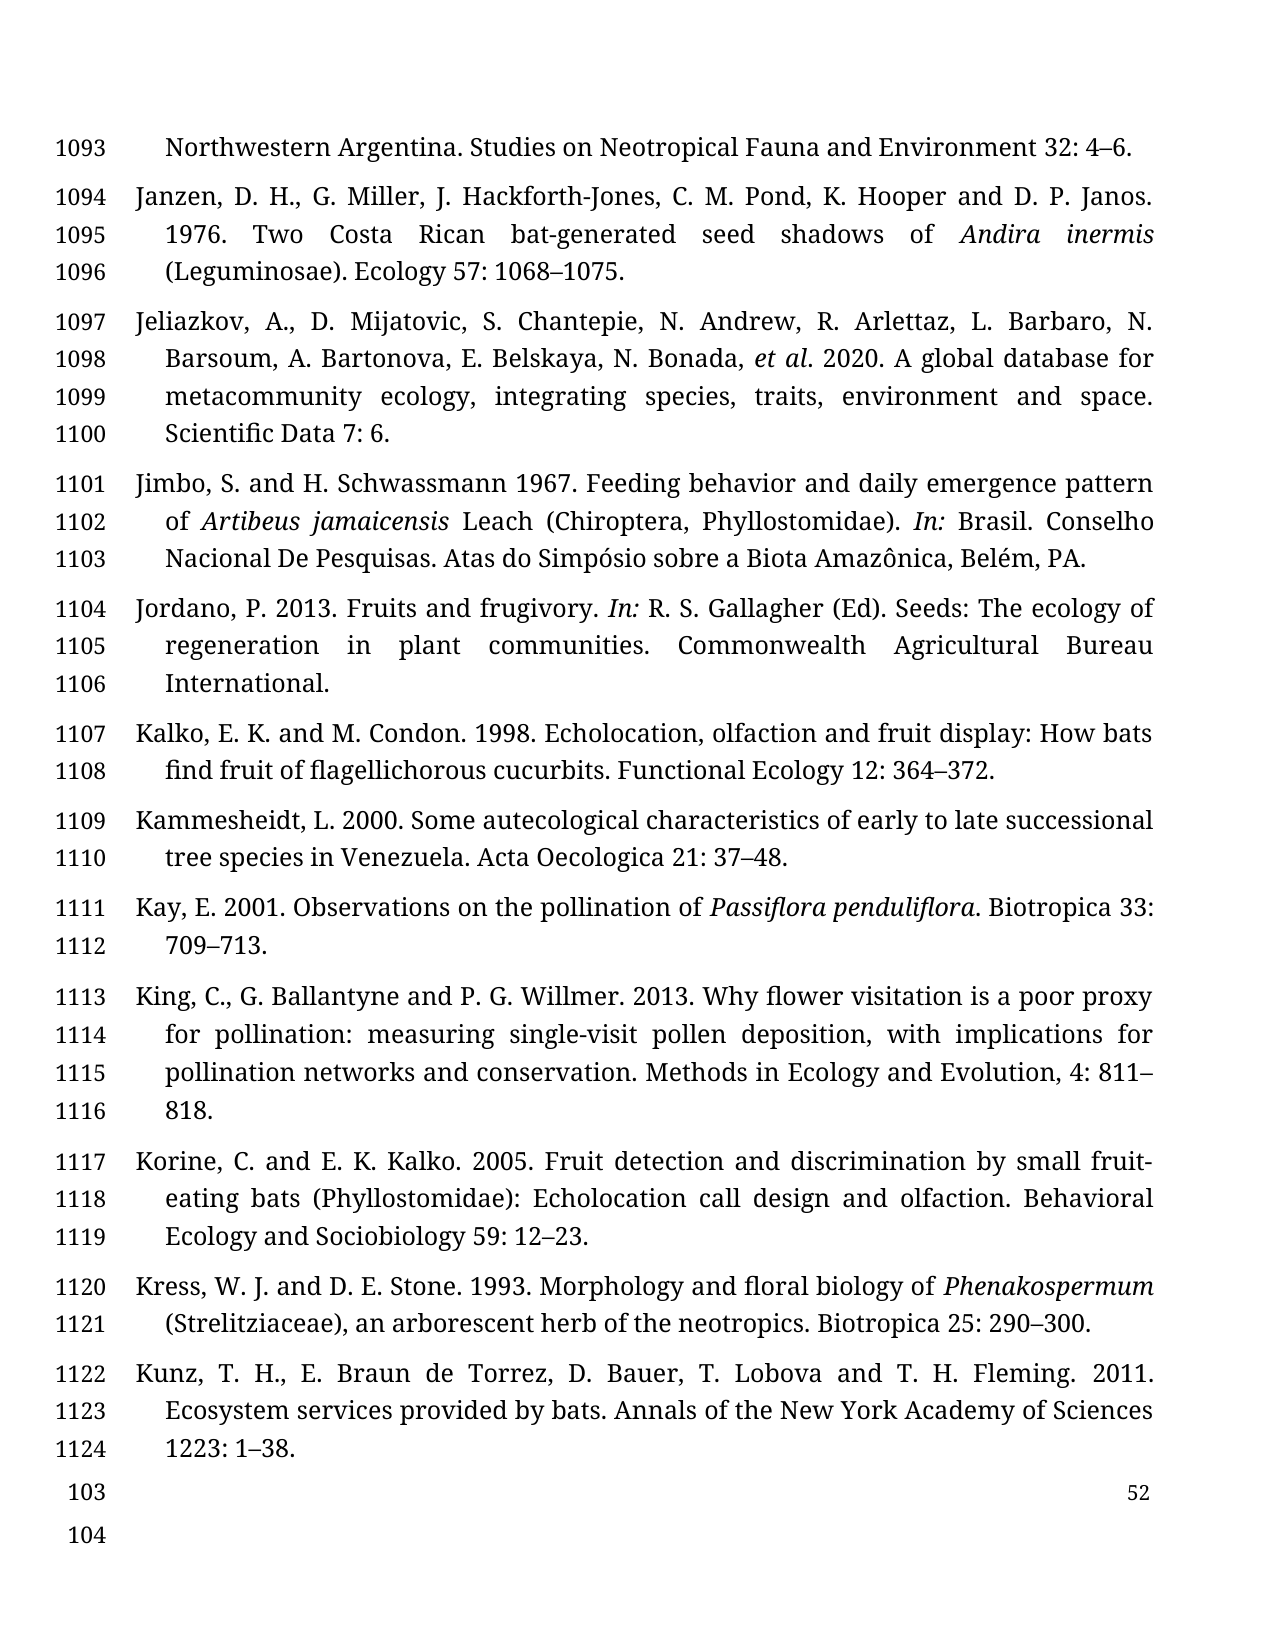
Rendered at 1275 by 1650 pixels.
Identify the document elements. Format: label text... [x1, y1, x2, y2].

text Jeliazkov, A., D. Mijatovic, S. Chantepie, N. Andrew, R. Arlettaz, L. Barbaro, N. Barsoum, A. Bartonova, E. Belskaya, N. Bonada, et al. 2020. A global database for metacommunity ecology, integrating species, traits, environment and space. Scientific Data 7: 6. [135, 304, 1154, 450]
text Jordano, P. 2013. Fruits and frugivory. In: R. S. Gallagher (Ed). Seeds: The ecology of regeneration in plant communities. Commonwealth Agricultural Bureau International. [135, 591, 1154, 699]
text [135, 129, 1154, 163]
text King, C., G. Ballantyne and P. G. Willmer. 2013. Why flower visitation is a poor proxy for pollination: measuring single-visit pollen deposition, with implications for pollination networks and conservation. Methods in Ecology and Evolution, 4: 811–818. [135, 978, 1154, 1127]
text Janzen, D. H., G. Miller, J. Hackforth-Jones, C. M. Pond, K. Hooper and D. P. Janos. 1976. Two Costa Rican bat-generated seed shadows of Andira inermis (Leguminosae). Ecology 57: 1068–1075. [135, 179, 1154, 288]
text Kunz, T. H., E. Braun de Torrez, D. Bauer, T. Lobova and T. H. Fleming. 2011. Ecosystem services provided by bats. Annals of the New York Academy of Sciences 1223: 1–38. [135, 1356, 1154, 1464]
text Kay, E. 2001. Observations on the pollination of Passiflora penduliflora. Biotropica 33: 709–713. [135, 890, 1154, 962]
text Jimbo, S. and H. Schwassmann 1967. Feeding behavior and daily emergence pattern of Artibeus jamaicensis Leach (Chiroptera, Phyllostomidae). In: Brasil. Conselho Nacional De Pesquisas. Atas do Simpósio sobre a Biota Amazônica, Belém, PA. [135, 466, 1154, 575]
text Korine, C. and E. K. Kalko. 2005. Fruit detection and discrimination by small fruit-eating bats (Phyllostomidae): Echolocation call design and olfaction. Behavioral Ecology and Sociobiology 59: 12–23. [135, 1143, 1154, 1252]
text Kalko, E. K. and M. Condon. 1998. Echolocation, olfaction and fruit display: How bats find fruit of flagellichorous cucurbits. Functional Ecology 12: 364–372. [135, 715, 1154, 787]
text Kress, W. J. and D. E. Stone. 1993. Morphology and floral biology of Phenakospermum (Strelitziaceae), an arborescent herb of the neotropics. Biotropica 25: 290–300. [135, 1268, 1154, 1340]
text Kammesheidt, L. 2000. Some autecological characteristics of early to late successional tree species in Venezuela. Acta Oecologica 21: 37–48. [135, 802, 1154, 874]
